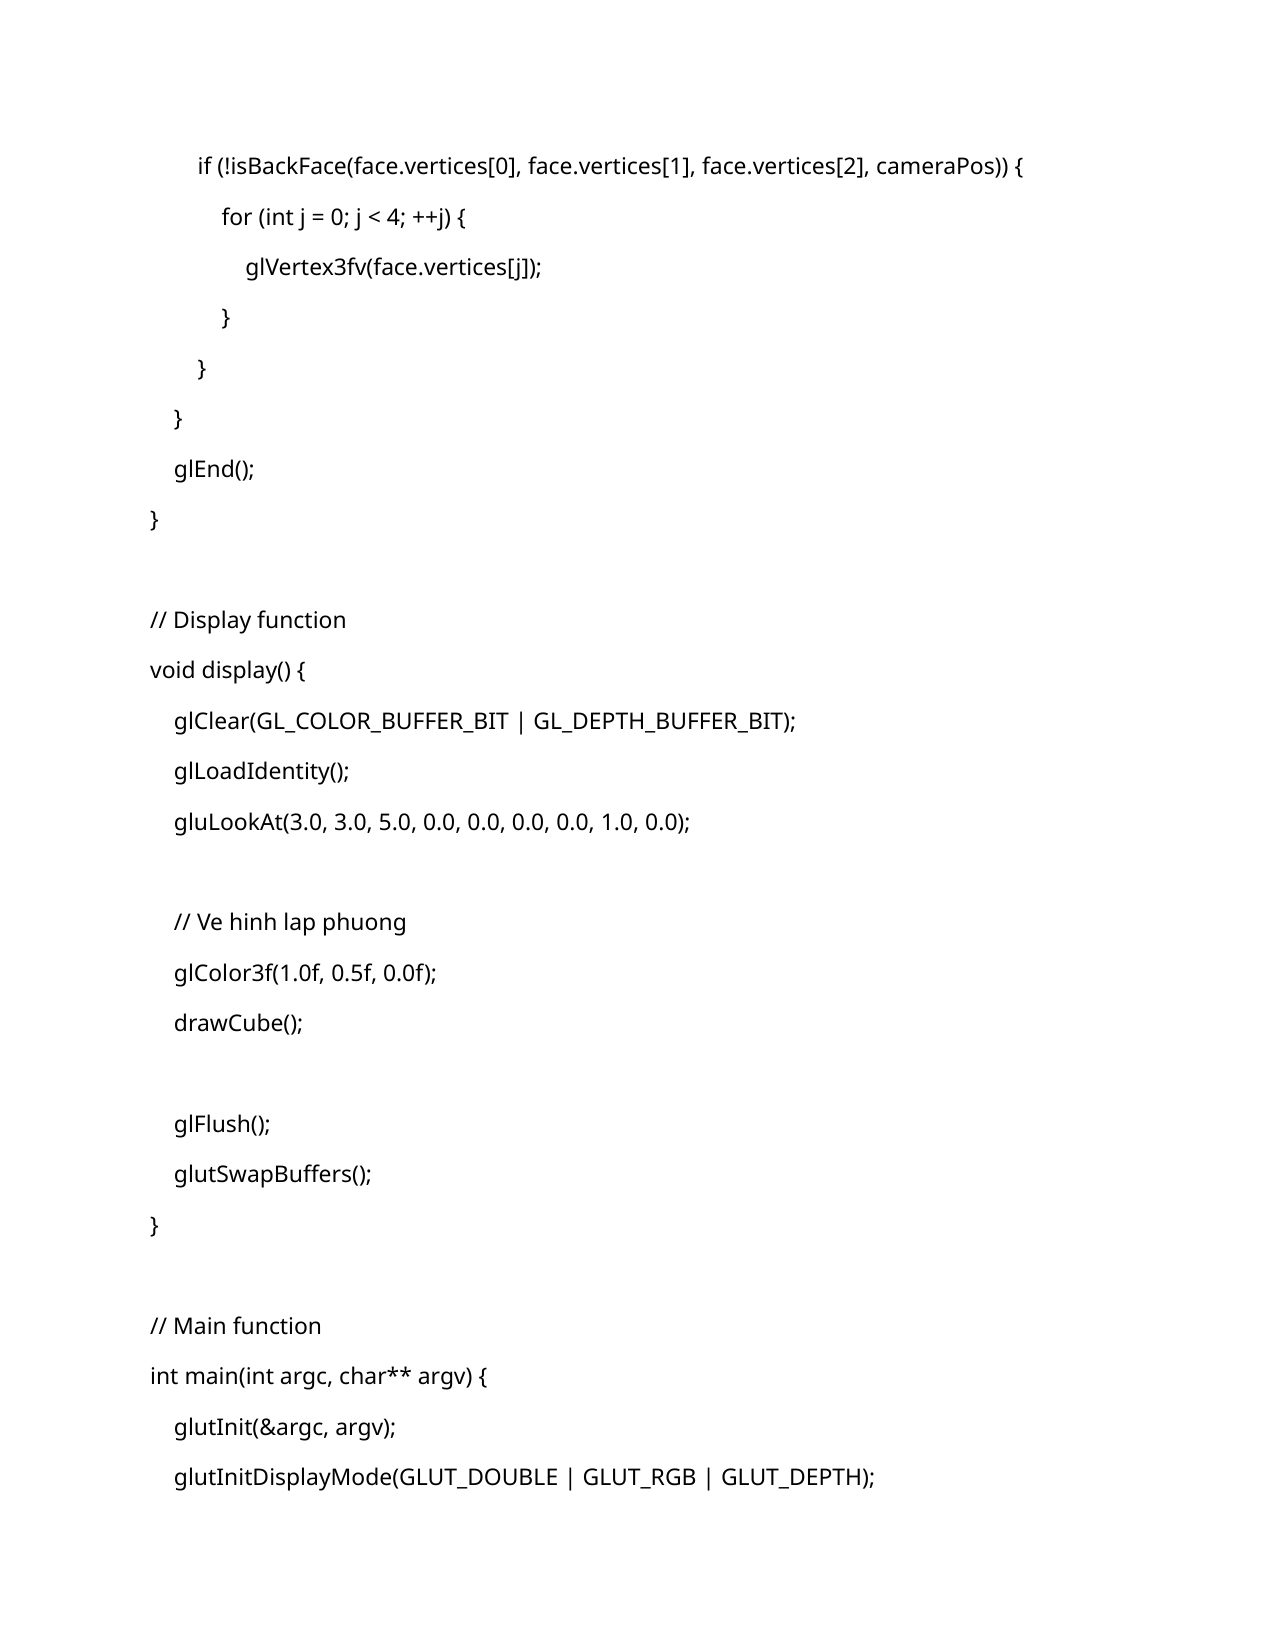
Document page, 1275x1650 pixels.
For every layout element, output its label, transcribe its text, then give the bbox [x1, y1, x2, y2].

text } [150, 503, 1125, 534]
text if (!isBackFace(face.vertices[0], face.vertices[1], face.vertices[2], cameraPos)) { [150, 150, 1125, 181]
text gluLookAt(3.0, 3.0, 5.0, 0.0, 0.0, 0.0, 0.0, 1.0, 0.0); [150, 805, 1125, 837]
text glutInitDisplayMode(GLUT_DOUBLE | GLUT_RGB | GLUT_DEPTH); [150, 1461, 1125, 1492]
text void display() { [150, 654, 1125, 685]
text drawCube(); [150, 1007, 1125, 1038]
text glutInit(&argc, argv); [150, 1410, 1125, 1442]
text // Main function [150, 1309, 1125, 1341]
text glColor3f(1.0f, 0.5f, 0.0f); [150, 957, 1125, 988]
text } [150, 301, 1125, 332]
text glVertex3fv(face.vertices[j]); [150, 251, 1125, 282]
text glEnd(); [150, 452, 1125, 484]
text } [150, 352, 1125, 383]
text int main(int argc, char** argv) { [150, 1360, 1125, 1391]
text glFlush(); [150, 1108, 1125, 1139]
text } [150, 1209, 1125, 1240]
text glClear(GL_COLOR_BUFFER_BIT | GL_DEPTH_BUFFER_BIT); [150, 704, 1125, 736]
text for (int j = 0; j < 4; ++j) { [150, 200, 1125, 232]
text // Ve hinh lap phuong [150, 906, 1125, 937]
text glLoadIdentity(); [150, 755, 1125, 786]
text // Display function [150, 604, 1125, 635]
text glutSwapBuffers(); [150, 1158, 1125, 1189]
text } [150, 402, 1125, 433]
